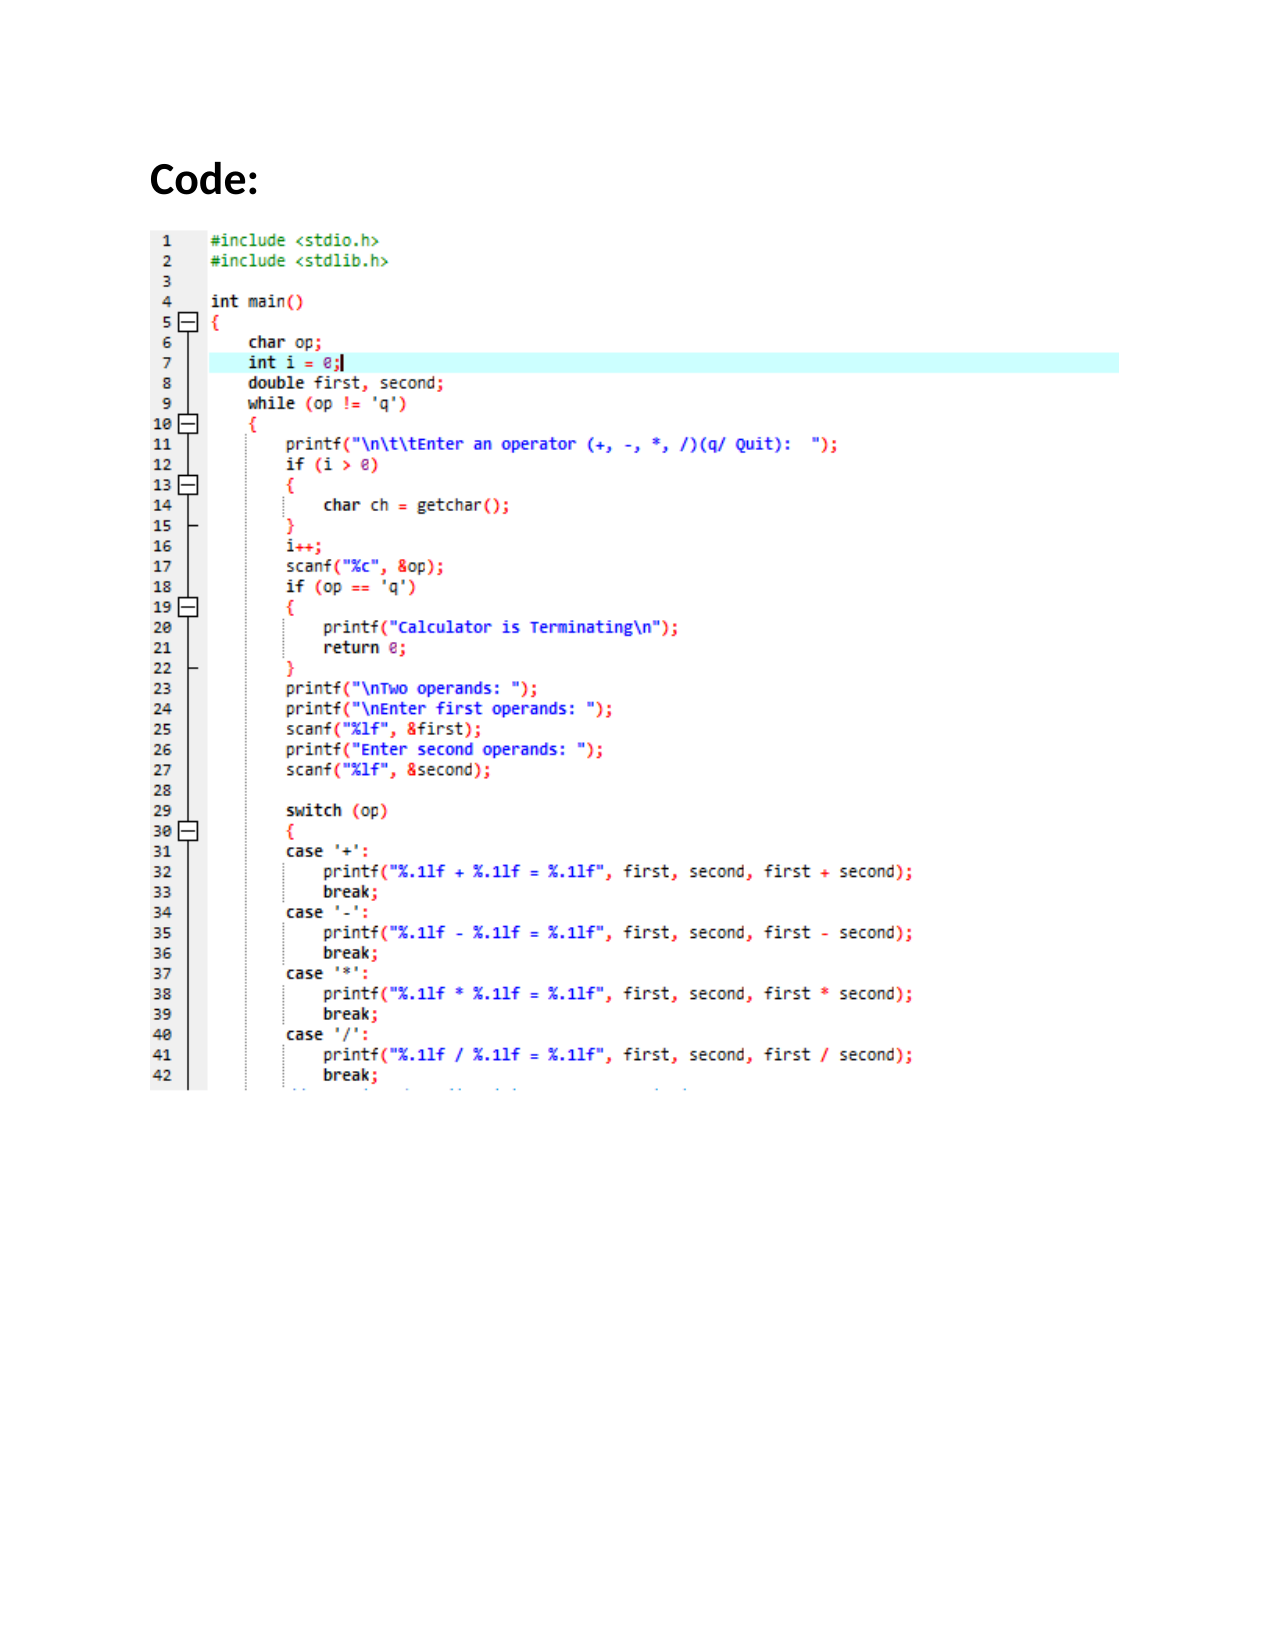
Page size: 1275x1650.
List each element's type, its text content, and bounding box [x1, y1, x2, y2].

text Code: [150, 150, 1125, 206]
picture [150, 227, 1119, 1092]
